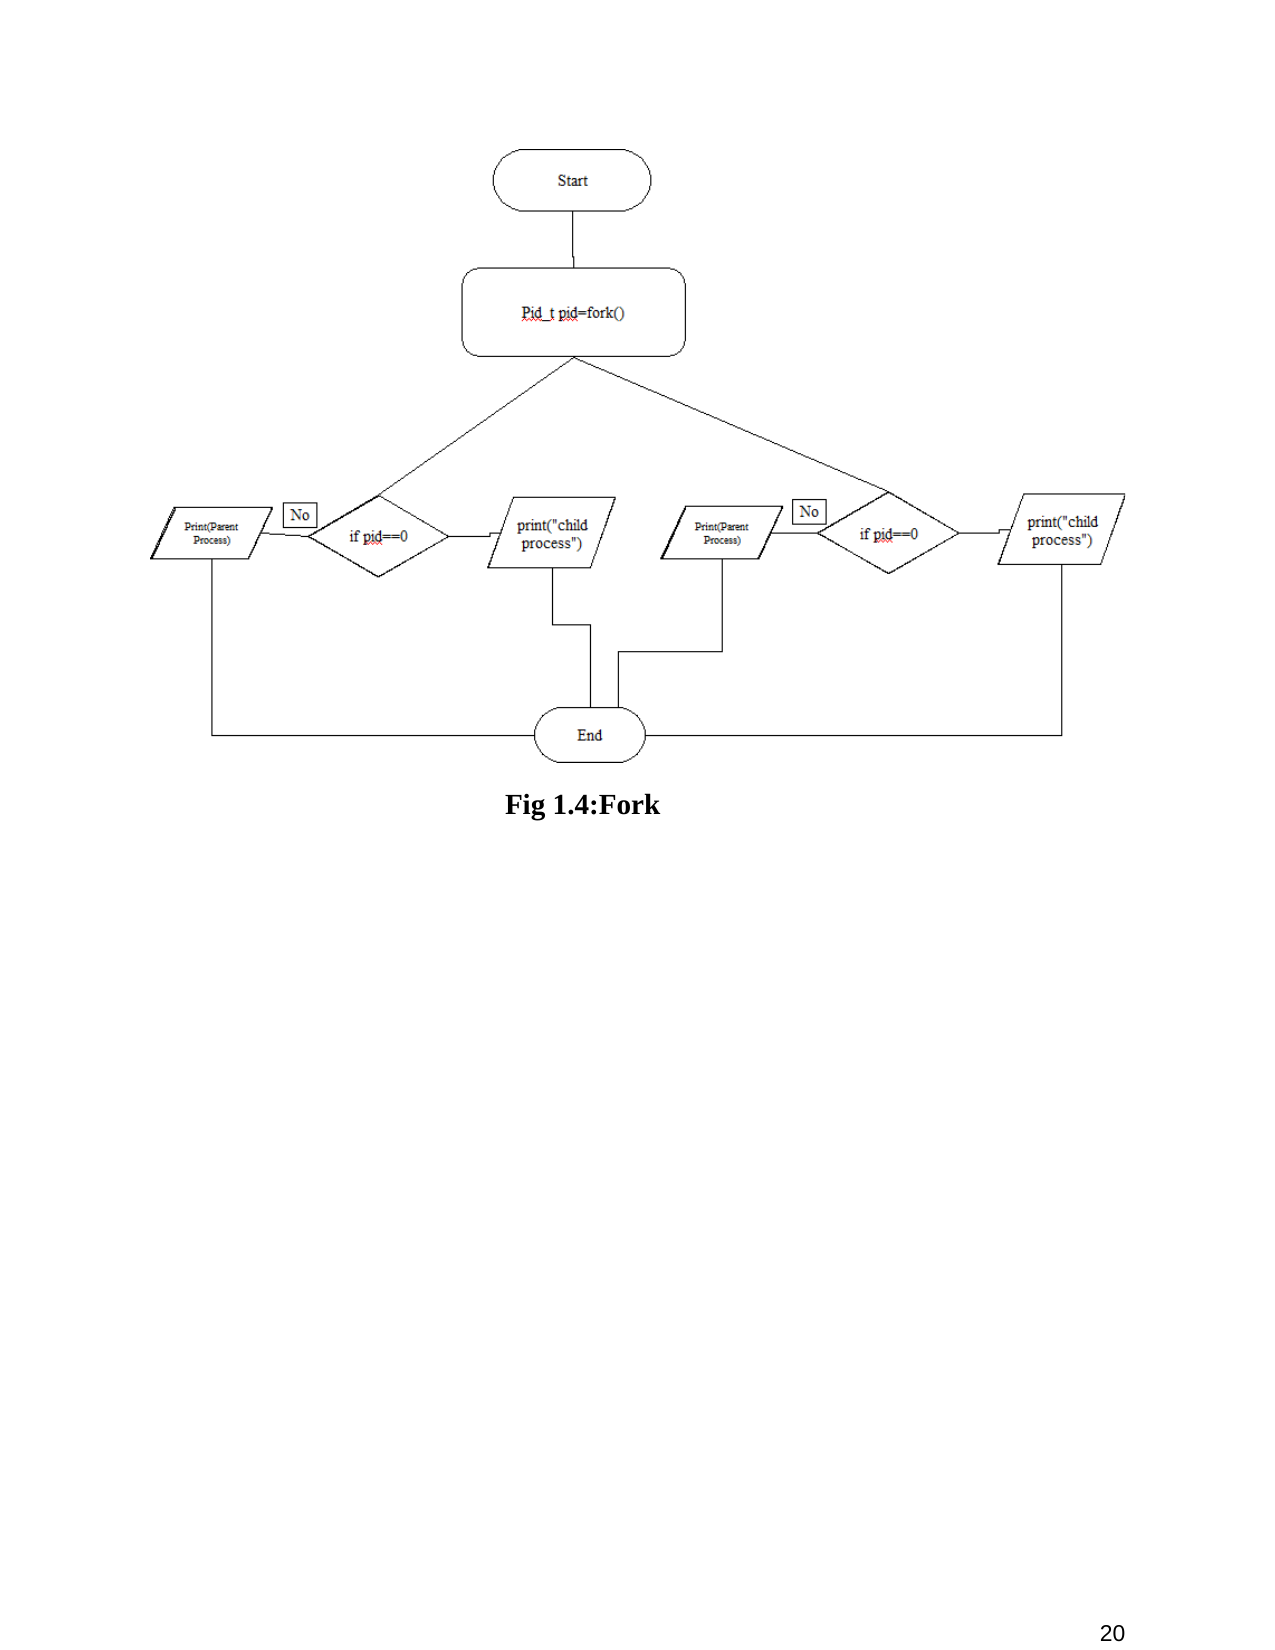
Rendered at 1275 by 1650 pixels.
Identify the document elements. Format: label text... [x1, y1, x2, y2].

text Fig 1.4:Fork [150, 787, 1125, 821]
picture [150, 149, 1125, 763]
